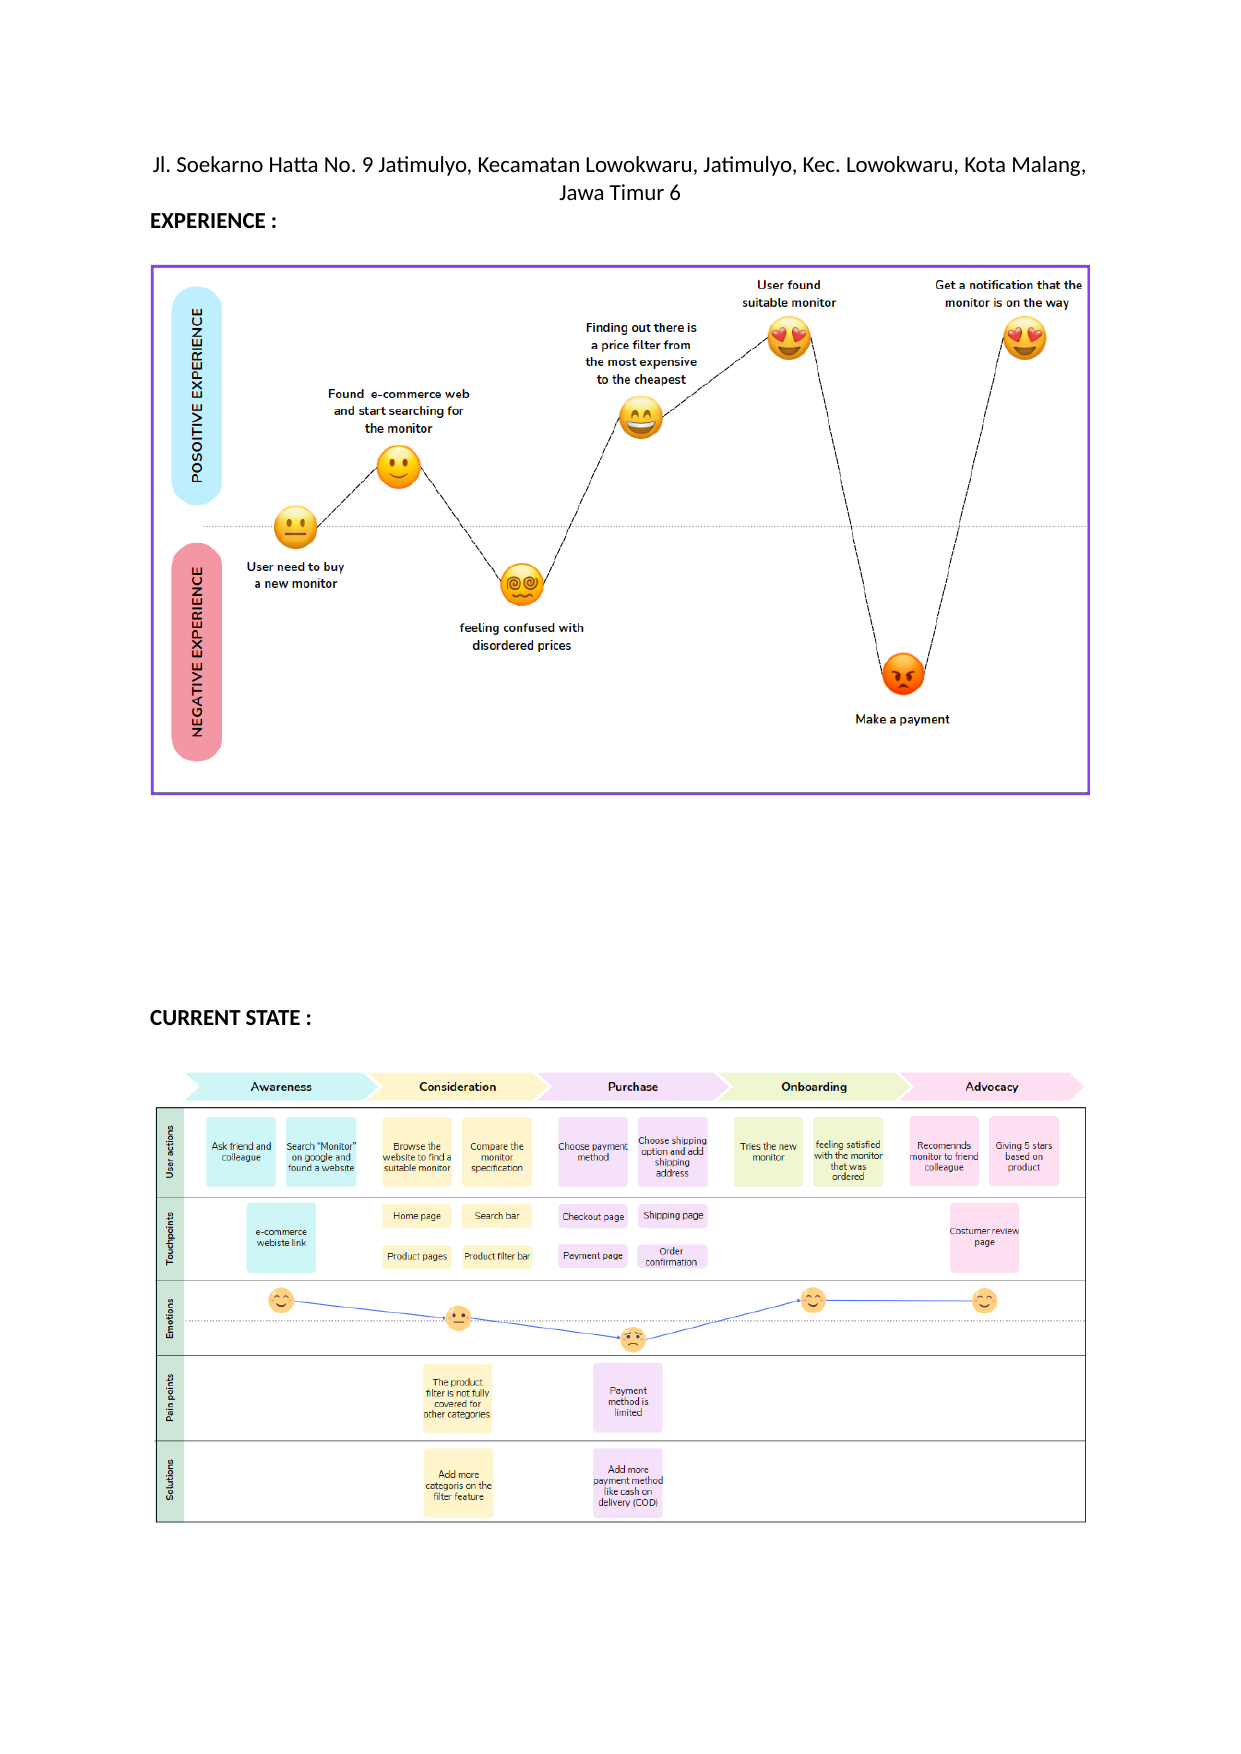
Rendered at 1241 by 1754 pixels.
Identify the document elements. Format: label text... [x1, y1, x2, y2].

text Jl. Soekarno Hatta No. 9 Jatimulyo, Kecamatan Lowokwaru, Jatimulyo, Kec. Lowokwaru, Kota Malang, Jawa Timur 6 [150, 150, 1090, 206]
text EXPERIENCE : [150, 206, 821, 234]
picture [150, 1061, 1091, 1527]
text CURRENT STATE : [150, 1003, 821, 1031]
picture [150, 264, 1091, 796]
